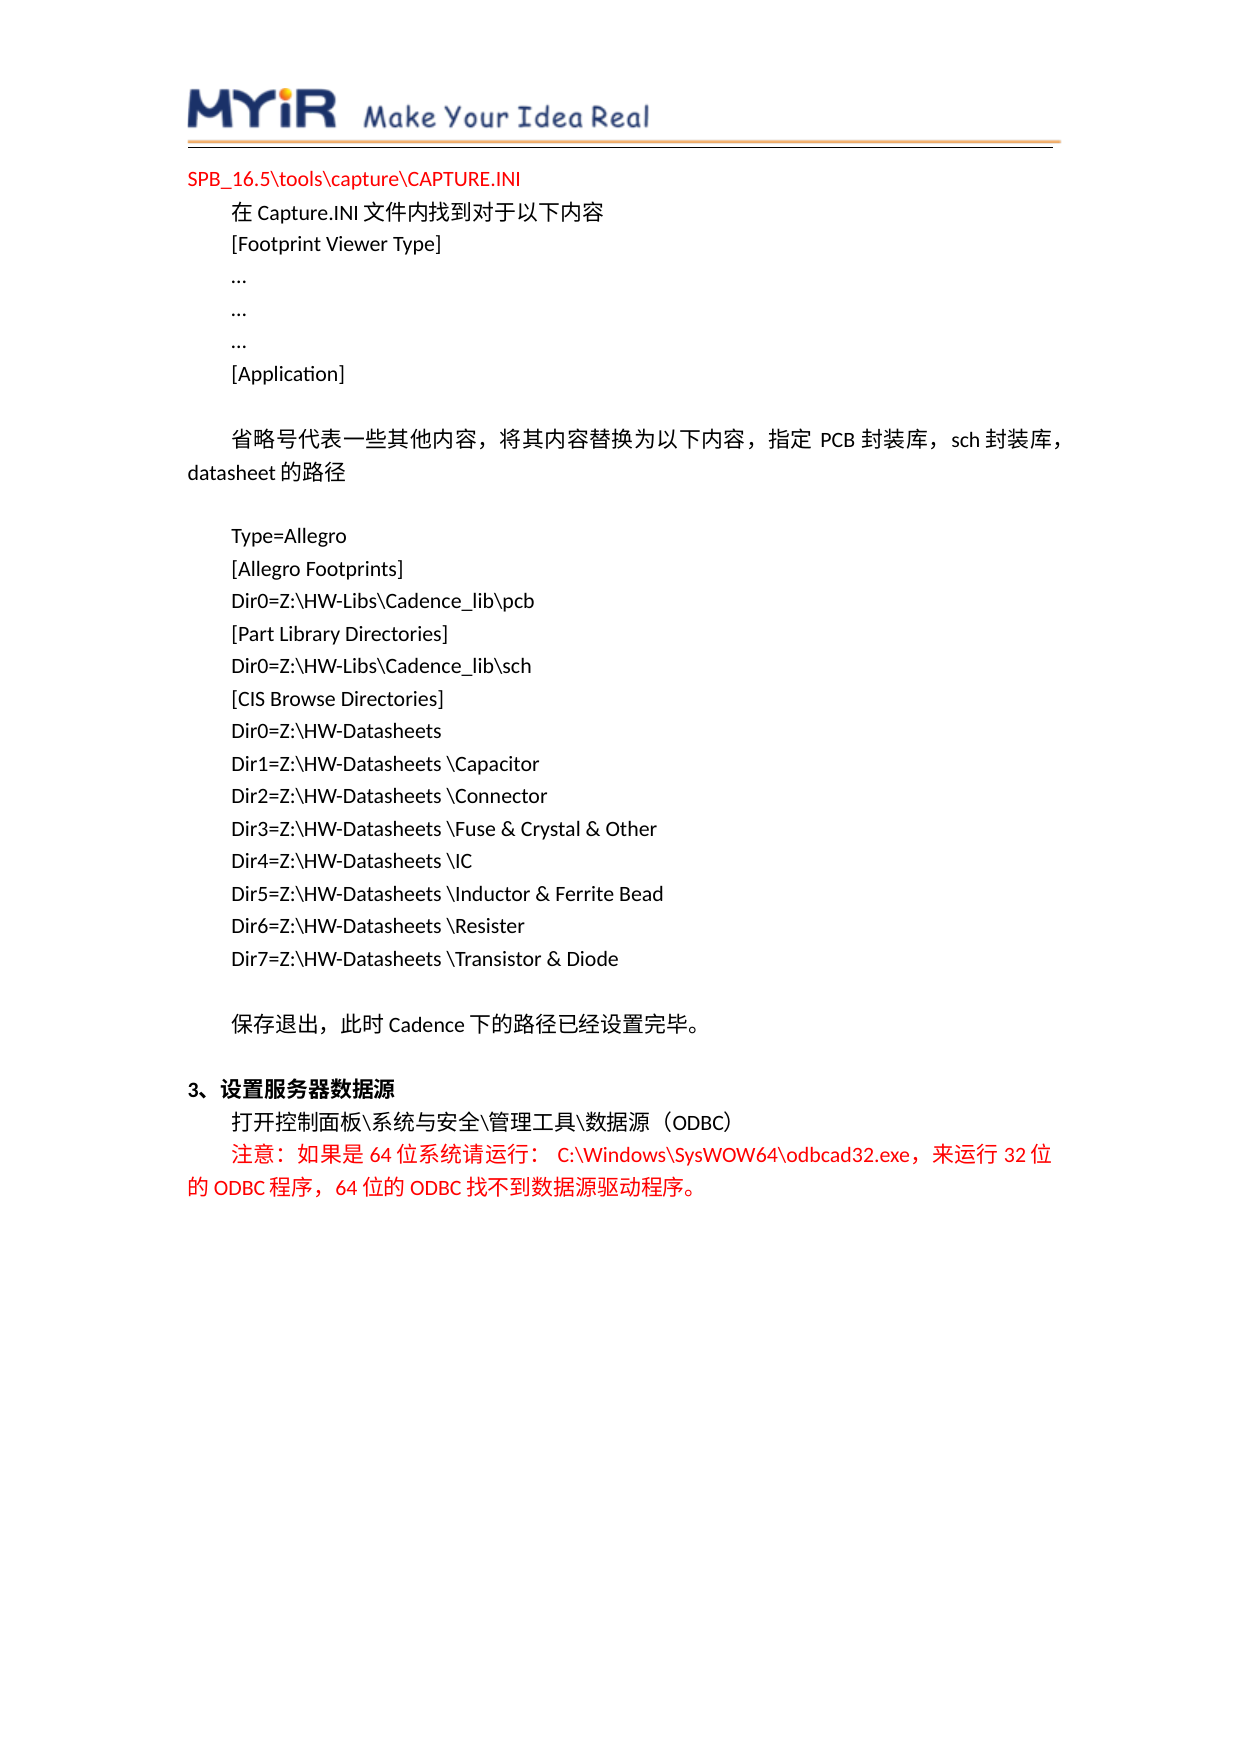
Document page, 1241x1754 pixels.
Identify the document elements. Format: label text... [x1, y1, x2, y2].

text Dir7=Z:\HW-Datasheets \Transistor & Diode [187, 942, 1053, 974]
text Dir5=Z:\HW-Datasheets \Inductor & Ferrite Bead [187, 877, 1053, 909]
picture [187, 88, 1063, 145]
text 省略号代表一些其他内容，将其内容替换为以下内容，指定PCB 封装库，sch封装库，datasheet的路径 [187, 422, 1053, 487]
text [Footprint Viewer Type] [187, 227, 1053, 259]
text … [187, 324, 1053, 357]
text 保存退出，此时Cadence下的路径已经设置完毕。 [187, 1007, 1053, 1039]
text 注意：如果是64位系统请运行： C:\Windows\SysWOW64\odbcad32.exe，来运行32位的ODBC程序，64位的ODBC找不到数据源驱动程序。 [187, 1137, 1053, 1202]
text … [187, 292, 1053, 324]
text 3、设置服务器数据源 [187, 1072, 1053, 1104]
text Dir2=Z:\HW-Datasheets \Connector [187, 779, 1053, 812]
text 在Capture.INI文件内找到对于以下内容 [187, 194, 1053, 227]
text [CIS Browse Directories] [187, 682, 1053, 714]
text Dir3=Z:\HW-Datasheets \Fuse & Crystal & Other [187, 812, 1053, 844]
text [Application] [187, 357, 1053, 389]
text Type=Allegro [187, 519, 1053, 552]
text [Allegro Footprints] [187, 552, 1053, 584]
text Dir0=Z:\HW-Libs\Cadence_lib\sch [187, 649, 1053, 682]
text Dir0=Z:\HW-Libs\Cadence_lib\pcb [187, 584, 1053, 617]
text … [187, 259, 1053, 292]
text Dir6=Z:\HW-Datasheets \Resister [187, 909, 1053, 942]
text Dir0=Z:\HW-Datasheets [187, 714, 1053, 747]
text 注意：对于SPB 16.5以下版本文件路径为（假设Cadence安装盘）：C:\Cadence\SPB_16.5\tools\capture\CAPTURE.INI [187, 162, 1053, 194]
text [Part Library Directories] [187, 617, 1053, 649]
text 打开控制面板\系统与安全\管理工具\数据源（ODBC） [187, 1104, 1053, 1137]
text Dir4=Z:\HW-Datasheets \IC [187, 844, 1053, 877]
text Dir1=Z:\HW-Datasheets \Capacitor [187, 747, 1053, 779]
